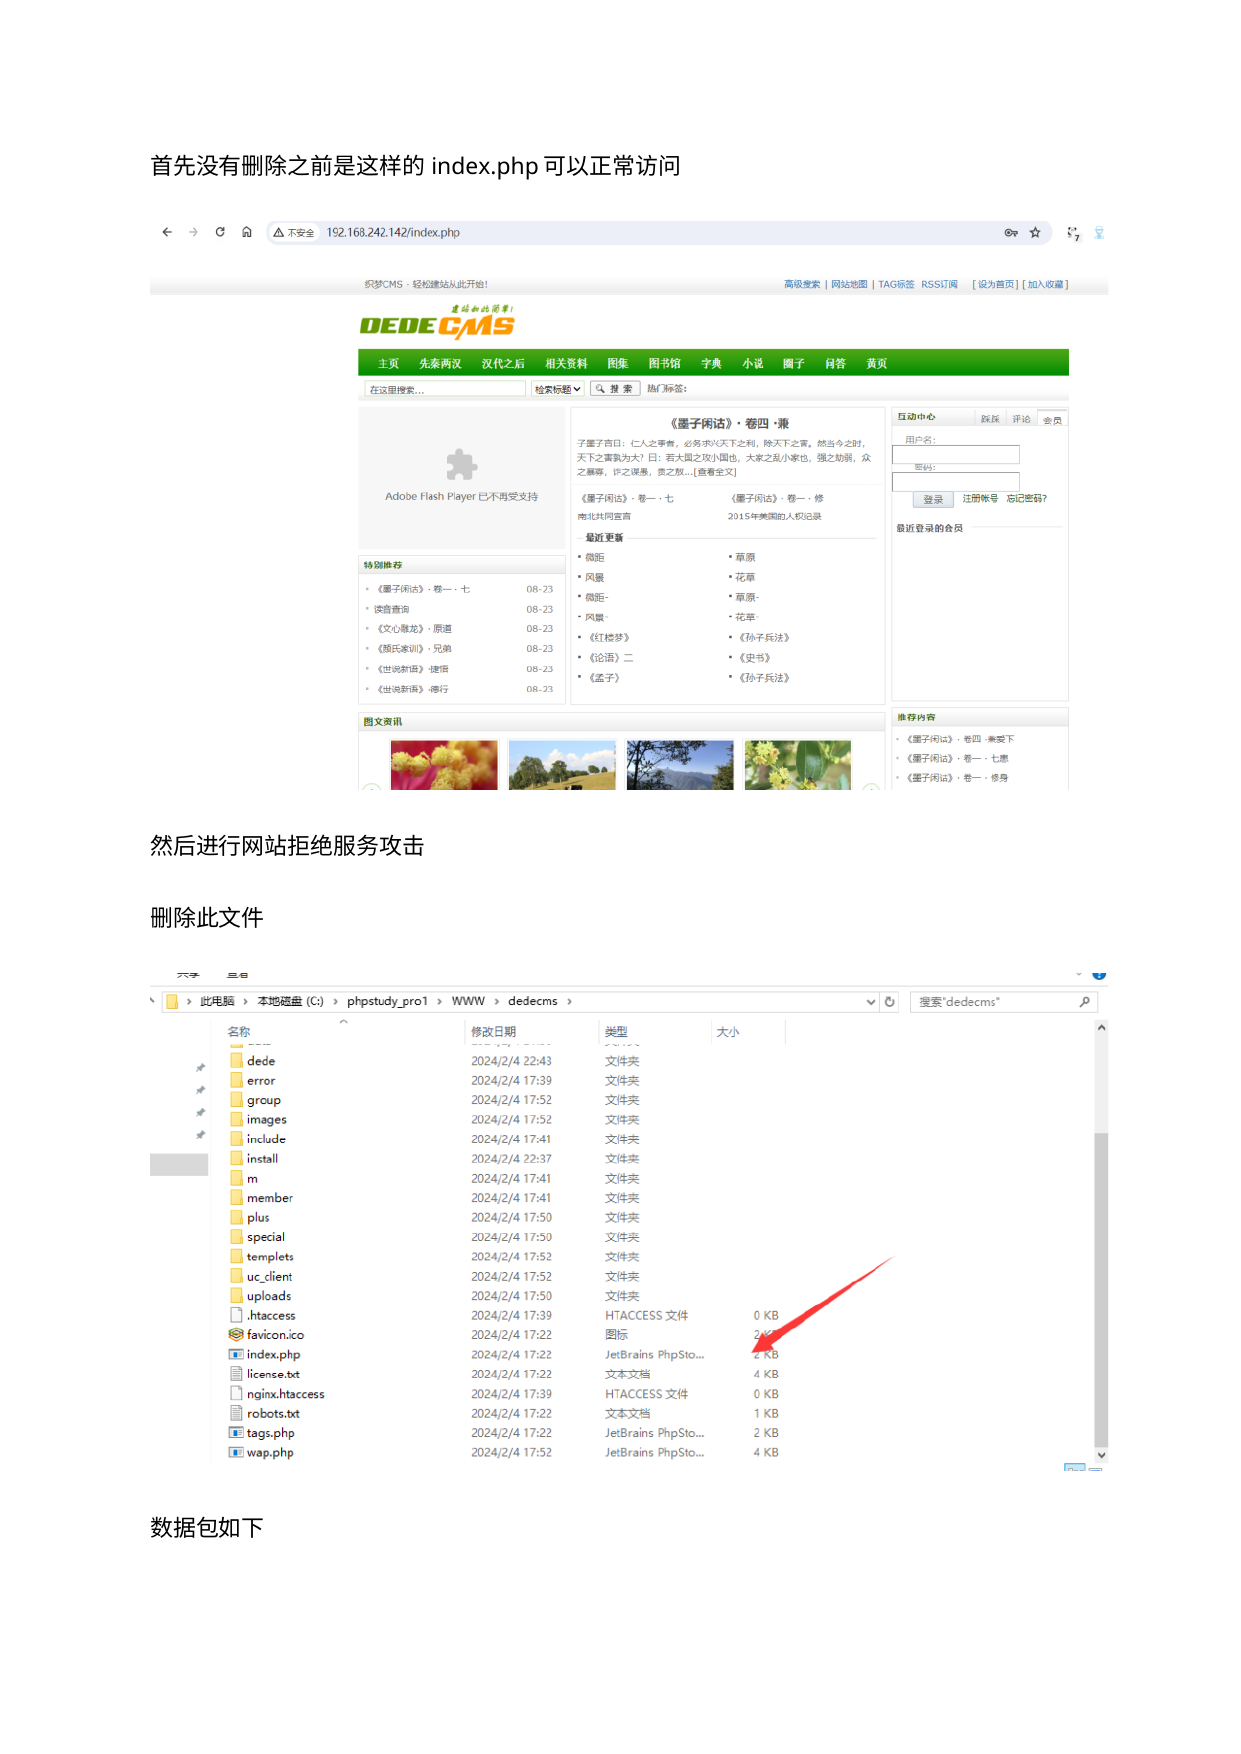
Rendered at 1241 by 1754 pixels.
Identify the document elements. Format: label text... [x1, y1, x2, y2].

picture [150, 973, 1109, 1471]
text 然后进行网站拒绝服务攻击 [150, 830, 1090, 861]
text 数据包如下 [150, 1511, 1090, 1543]
picture [150, 221, 1109, 790]
text 首先没有删除之前是这样的 index.php可以正常访问 [150, 150, 1090, 181]
text 删除此文件 [150, 902, 1090, 933]
